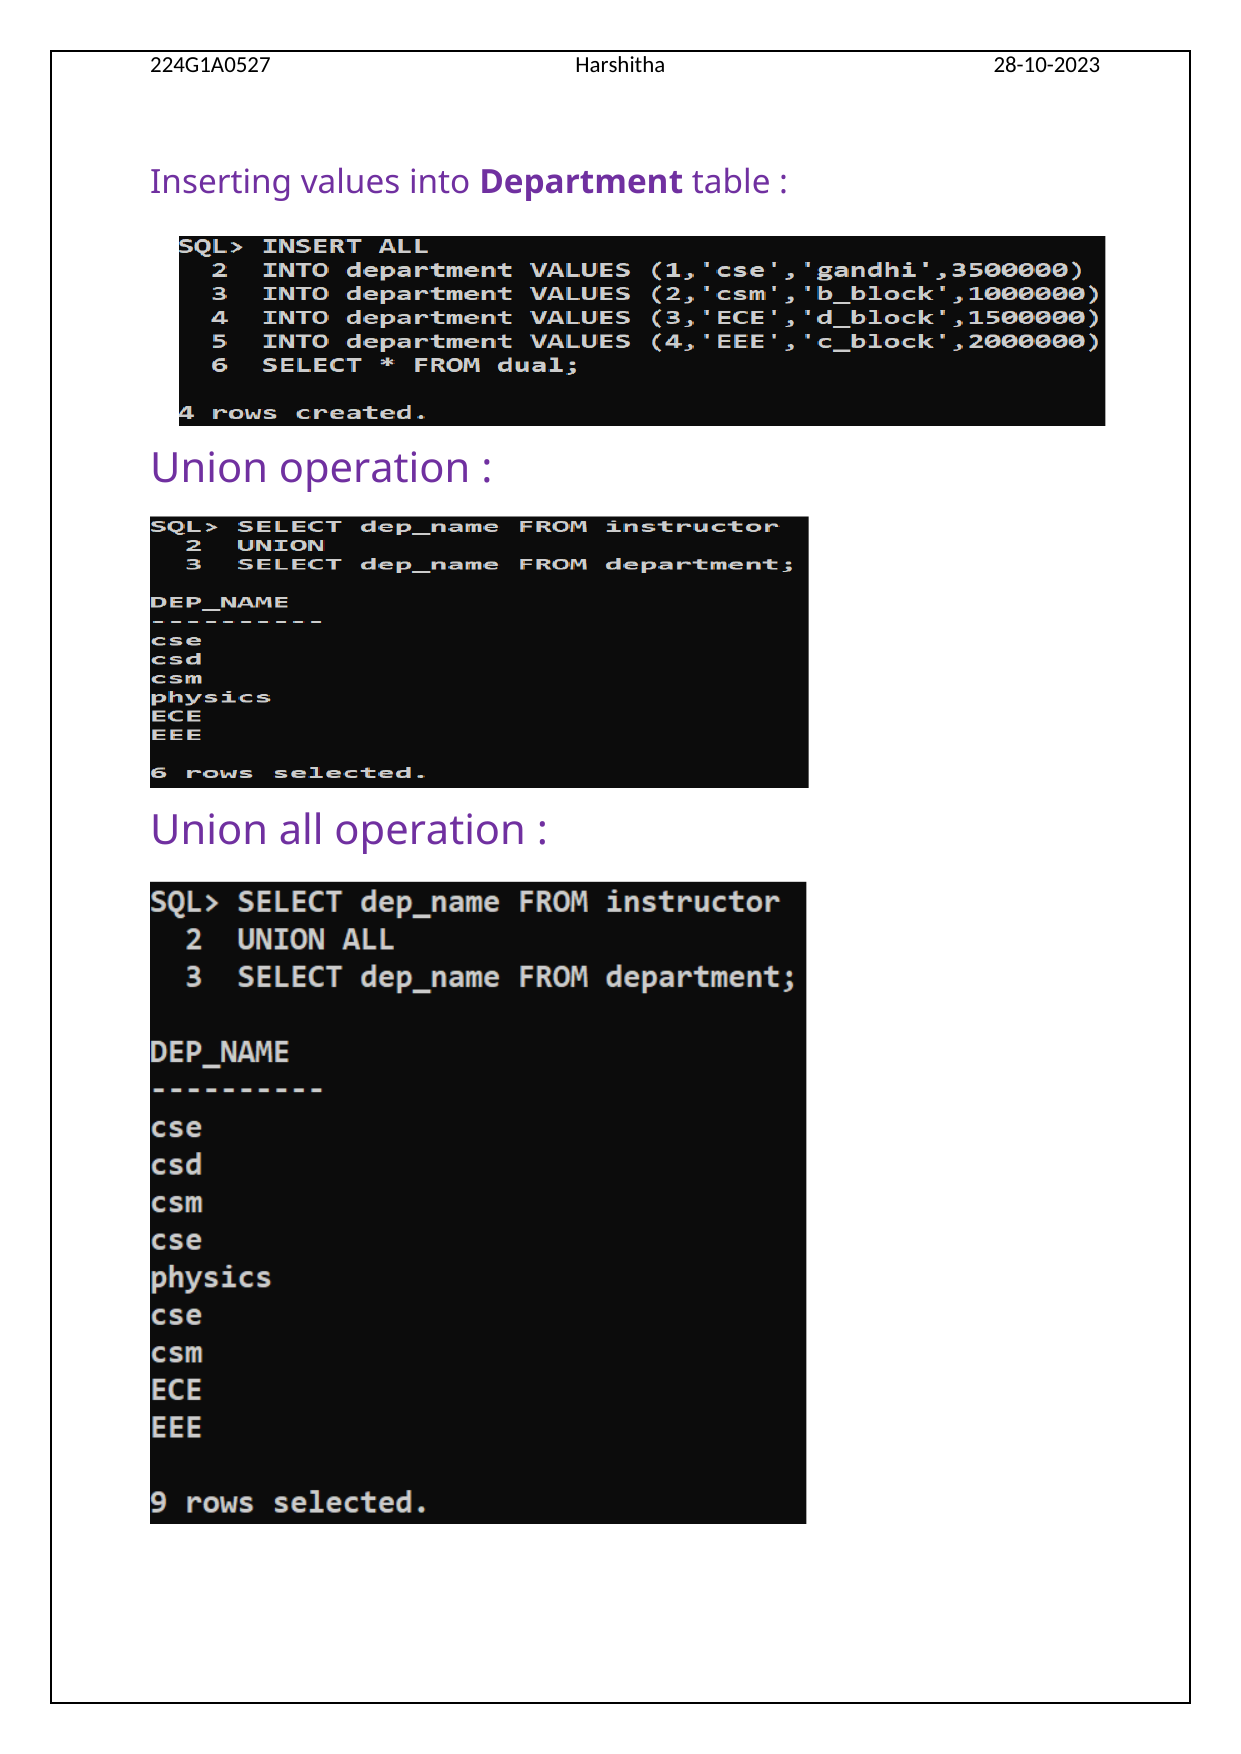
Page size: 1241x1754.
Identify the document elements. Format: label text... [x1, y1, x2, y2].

text Union all operation : [150, 799, 1105, 856]
picture [150, 516, 809, 788]
picture [150, 877, 807, 1524]
text Inserting values into Department table : [150, 158, 1105, 203]
text Union operation : [150, 438, 1105, 495]
picture [179, 236, 1106, 426]
